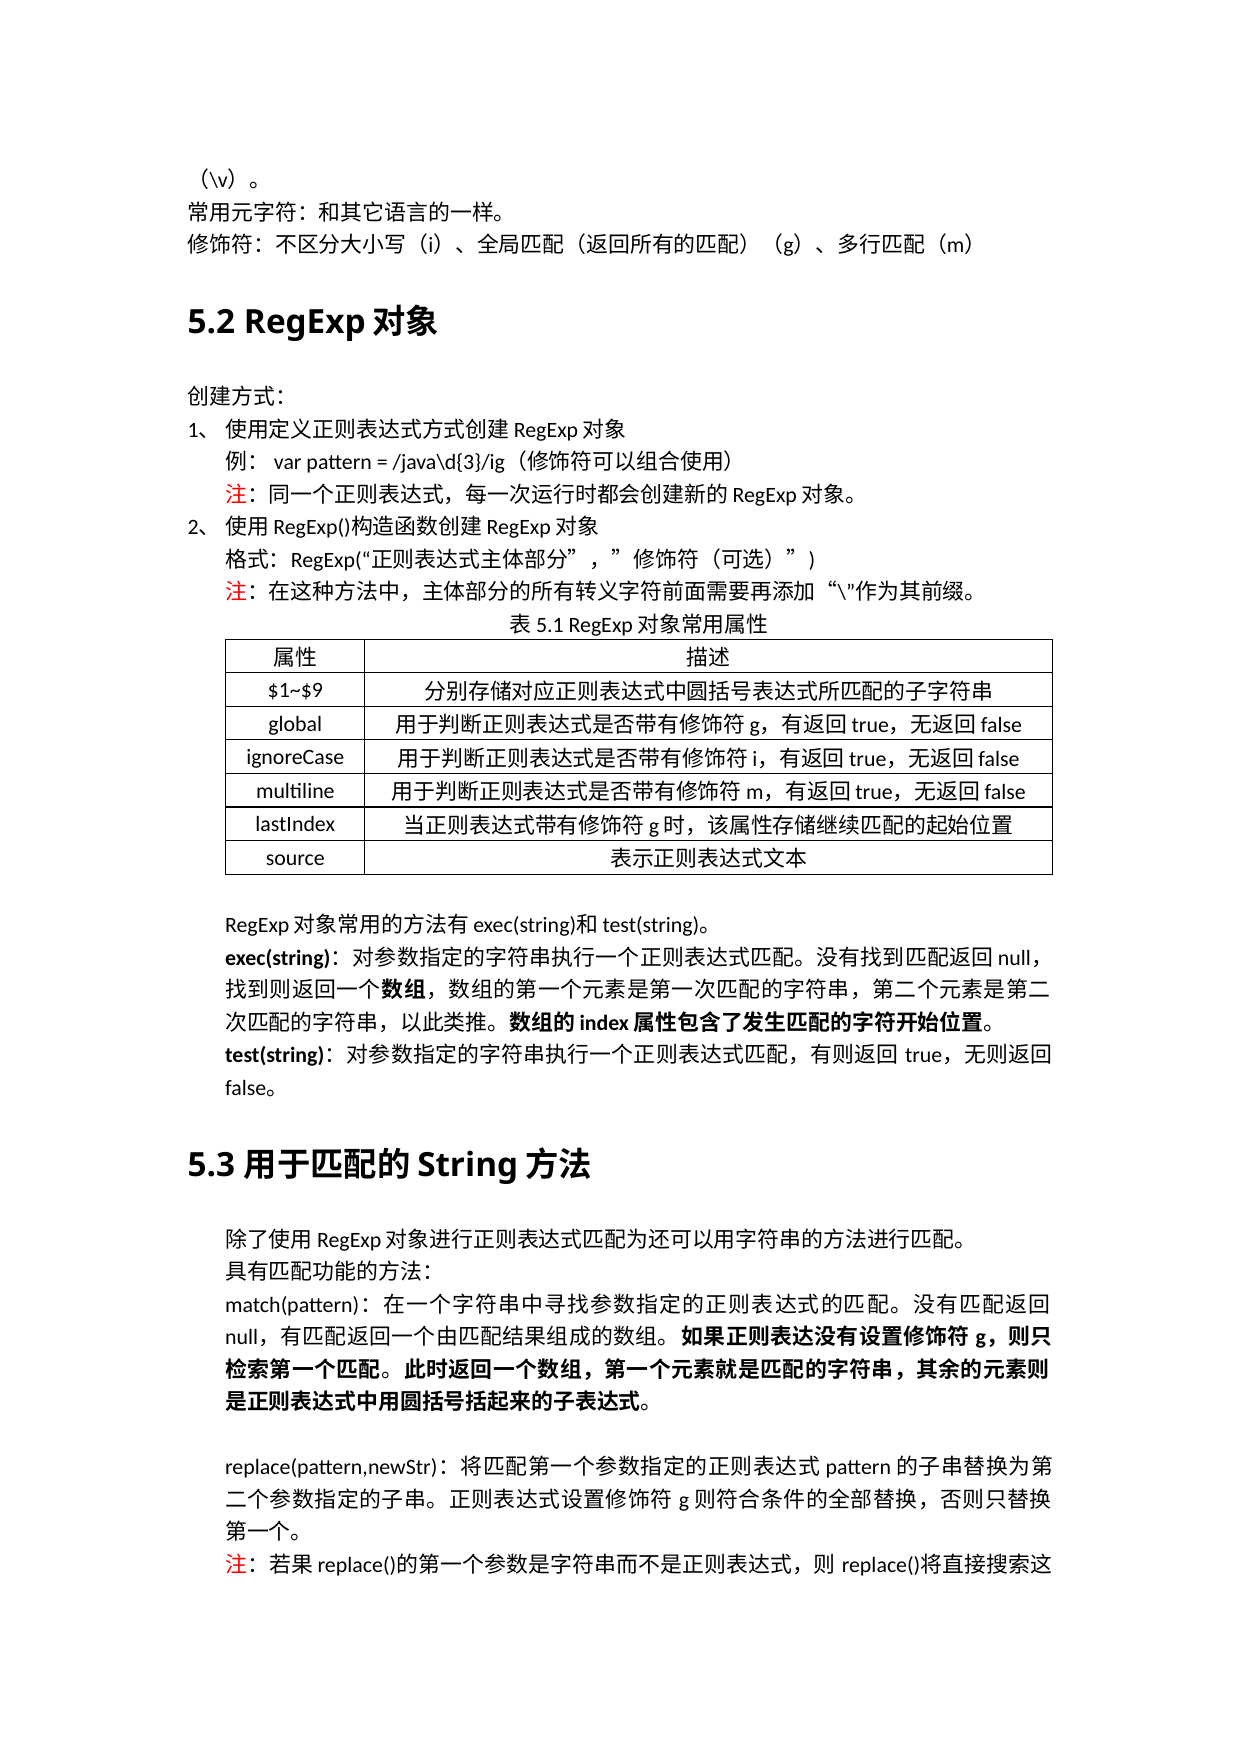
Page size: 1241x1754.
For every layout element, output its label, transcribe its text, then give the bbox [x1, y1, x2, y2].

table_cell source [226, 841, 364, 873]
table_cell 当正则表达式带有修饰符g时，该属性存储继续匹配的起始位置 [365, 808, 1052, 840]
list replace(pattern,newStr)：将匹配第一个参数指定的正则表达式pattern的子串替换为第二个参数指定的子串。正则表达式设置修饰符g则符合条件的全部替换，否则只替换第一个。 [225, 1449, 1053, 1546]
list 格式：RegExp(“正则表达式主体部分”，”修饰符（可选）”) [225, 541, 1053, 574]
text 常用元字符：和其它语言的一样。 [187, 194, 1053, 227]
list 使用定义正则表达式方式创建RegExp对象 [187, 411, 1053, 444]
table_cell 用于判断正则表达式是否带有修饰符g，有返回true，无返回false [365, 707, 1052, 739]
list 注：在这种方法中，主体部分的所有转义字符前面需要再添加“\”作为其前缀。 [225, 574, 1053, 606]
list match(pattern)：在一个字符串中寻找参数指定的正则表达式的匹配。没有匹配返回null，有匹配返回一个由匹配结果组成的数组。如果正则表达没有设置修饰符g，则只检索第一个匹配。此时返回一个数组，第一个元素就是匹配的字符串，其余的元素则是正则表达式中用圆括号括起来的子表达式。 [225, 1286, 1053, 1416]
list 使用RegExp()构造函数创建RegExp对象 [187, 509, 1053, 541]
subtitle 5.3 用于匹配的String方法 [187, 1129, 1053, 1194]
text 修饰符：不区分大小写（i）、全局匹配（返回所有的匹配）（g）、多行匹配（m） [187, 227, 1053, 259]
list 除了使用RegExp对象进行正则表达式匹配为还可以用字符串的方法进行匹配。 [225, 1221, 1053, 1254]
table_cell lastIndex [226, 808, 364, 840]
list exec(string)：对参数指定的字符串执行一个正则表达式匹配。没有找到匹配返回null，找到则返回一个数组，数组的第一个元素是第一次匹配的字符串，第二个元素是第二次匹配的字符串，以此类推。数组的index属性包含了发生匹配的字符开始位置。 [225, 939, 1053, 1037]
text 创建方式： [187, 379, 1053, 411]
table_cell 用于判断正则表达式是否带有修饰符m，有返回true，无返回false [365, 774, 1052, 806]
text 注：同一个正则表达式，每一次运行时都会创建新的RegExp对象。 [225, 476, 1053, 509]
table_cell multiline [226, 774, 364, 806]
list RegExp对象常用的方法有exec(string)和test(string)。 [225, 907, 1053, 939]
table_cell global [226, 707, 364, 739]
table_cell 用于判断正则表达式是否带有修饰符i，有返回true，无返回false [365, 740, 1052, 773]
list 表5.1 RegExp对象常用属性 [225, 606, 1053, 639]
table_cell ignoreCase [226, 740, 364, 773]
subtitle 5.2 RegExp对象 [187, 287, 1053, 352]
table_cell 分别存储对应正则表达式中圆括号表达式所匹配的子字符串 [365, 673, 1052, 706]
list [225, 1546, 1053, 1579]
list test(string)：对参数指定的字符串执行一个正则表达式匹配，有则返回true，无则返回false。 [225, 1037, 1053, 1102]
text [187, 162, 1053, 194]
list 具有匹配功能的方法： [225, 1254, 1053, 1286]
table_header 描述 [365, 640, 1052, 672]
table_cell $1~$9 [226, 673, 364, 706]
table_cell 表示正则表达式文本 [365, 841, 1052, 873]
table_header 属性 [226, 640, 364, 672]
text 例： var pattern = /java\d{3}/ig（修饰符可以组合使用） [225, 444, 1053, 476]
